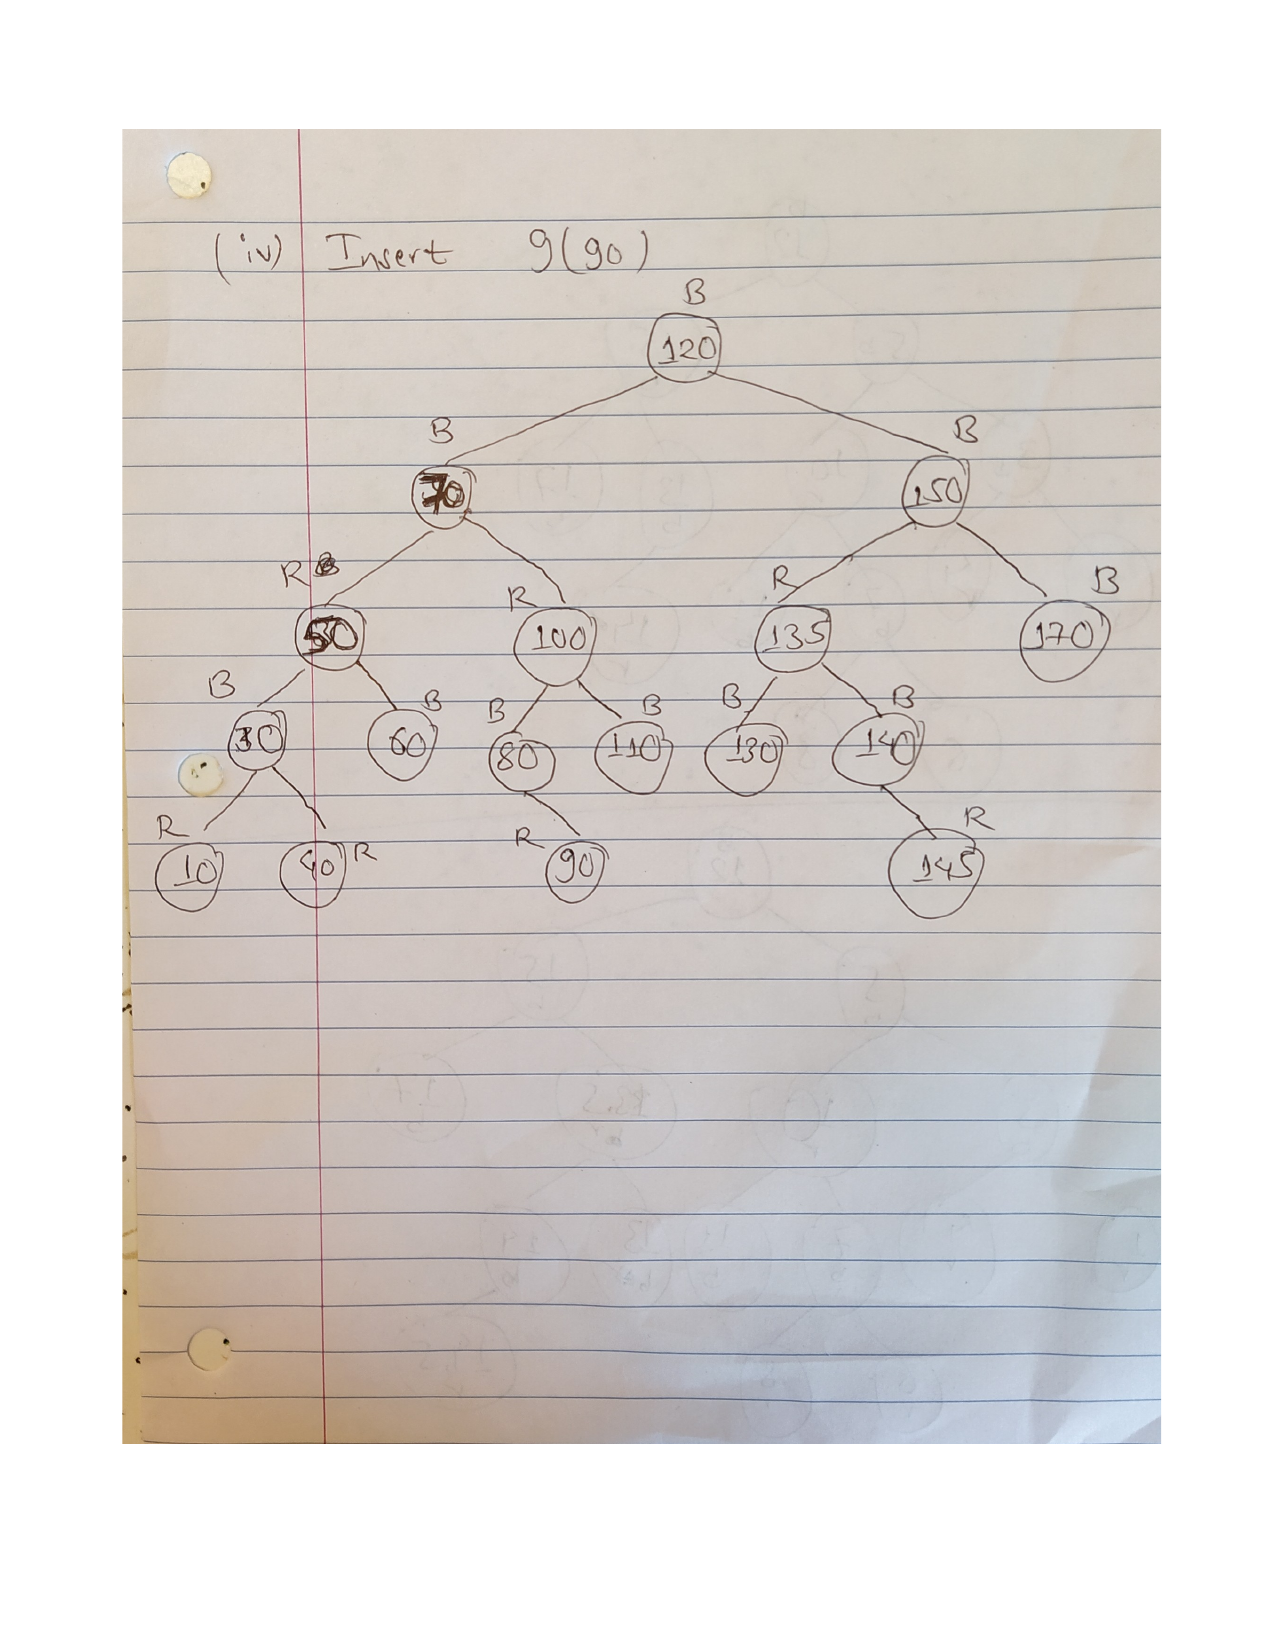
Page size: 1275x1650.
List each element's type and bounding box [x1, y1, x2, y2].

picture [122, 129, 1162, 1444]
